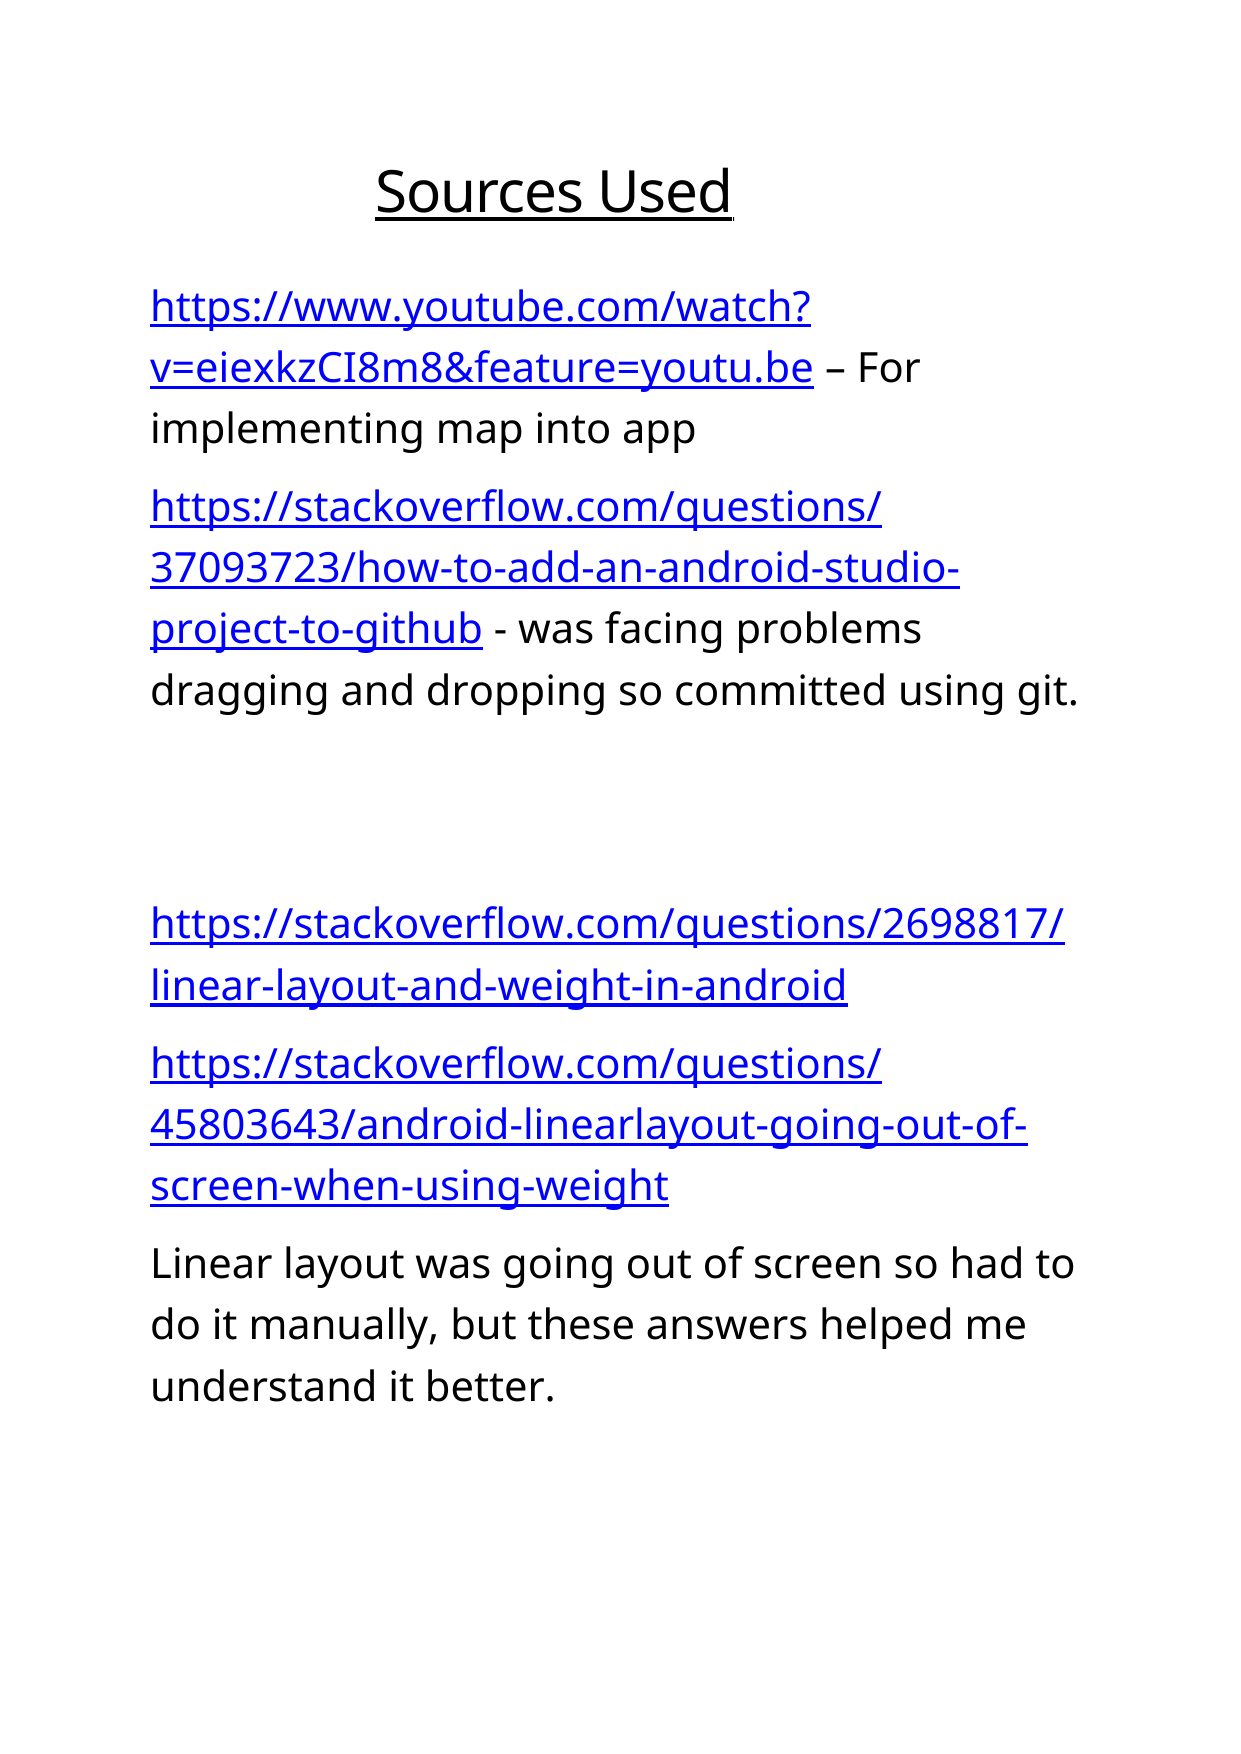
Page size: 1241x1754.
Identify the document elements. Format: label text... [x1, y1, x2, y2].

text https://stackoverflow.com/questions/2698817/linear-layout-and-weight-in-android [150, 894, 1090, 1012]
text https://www.youtube.com/watch?v=eiexkzCI8m8&feature=youtu.be – For implementing map into app [150, 276, 1090, 456]
text https://stackoverflow.com/questions/37093723/how-to-add-an-android-studio-project-to-github - was facing problems dragging and dropping so committed using git. [150, 477, 1090, 717]
text Linear layout was going out of screen so had to do it manually, but these answers helped me understand it better. [150, 1234, 1090, 1413]
text https://stackoverflow.com/questions/45803643/android-linearlayout-going-out-of-screen-when-using-weight [150, 1033, 1090, 1213]
title Sources Used [150, 150, 1090, 229]
